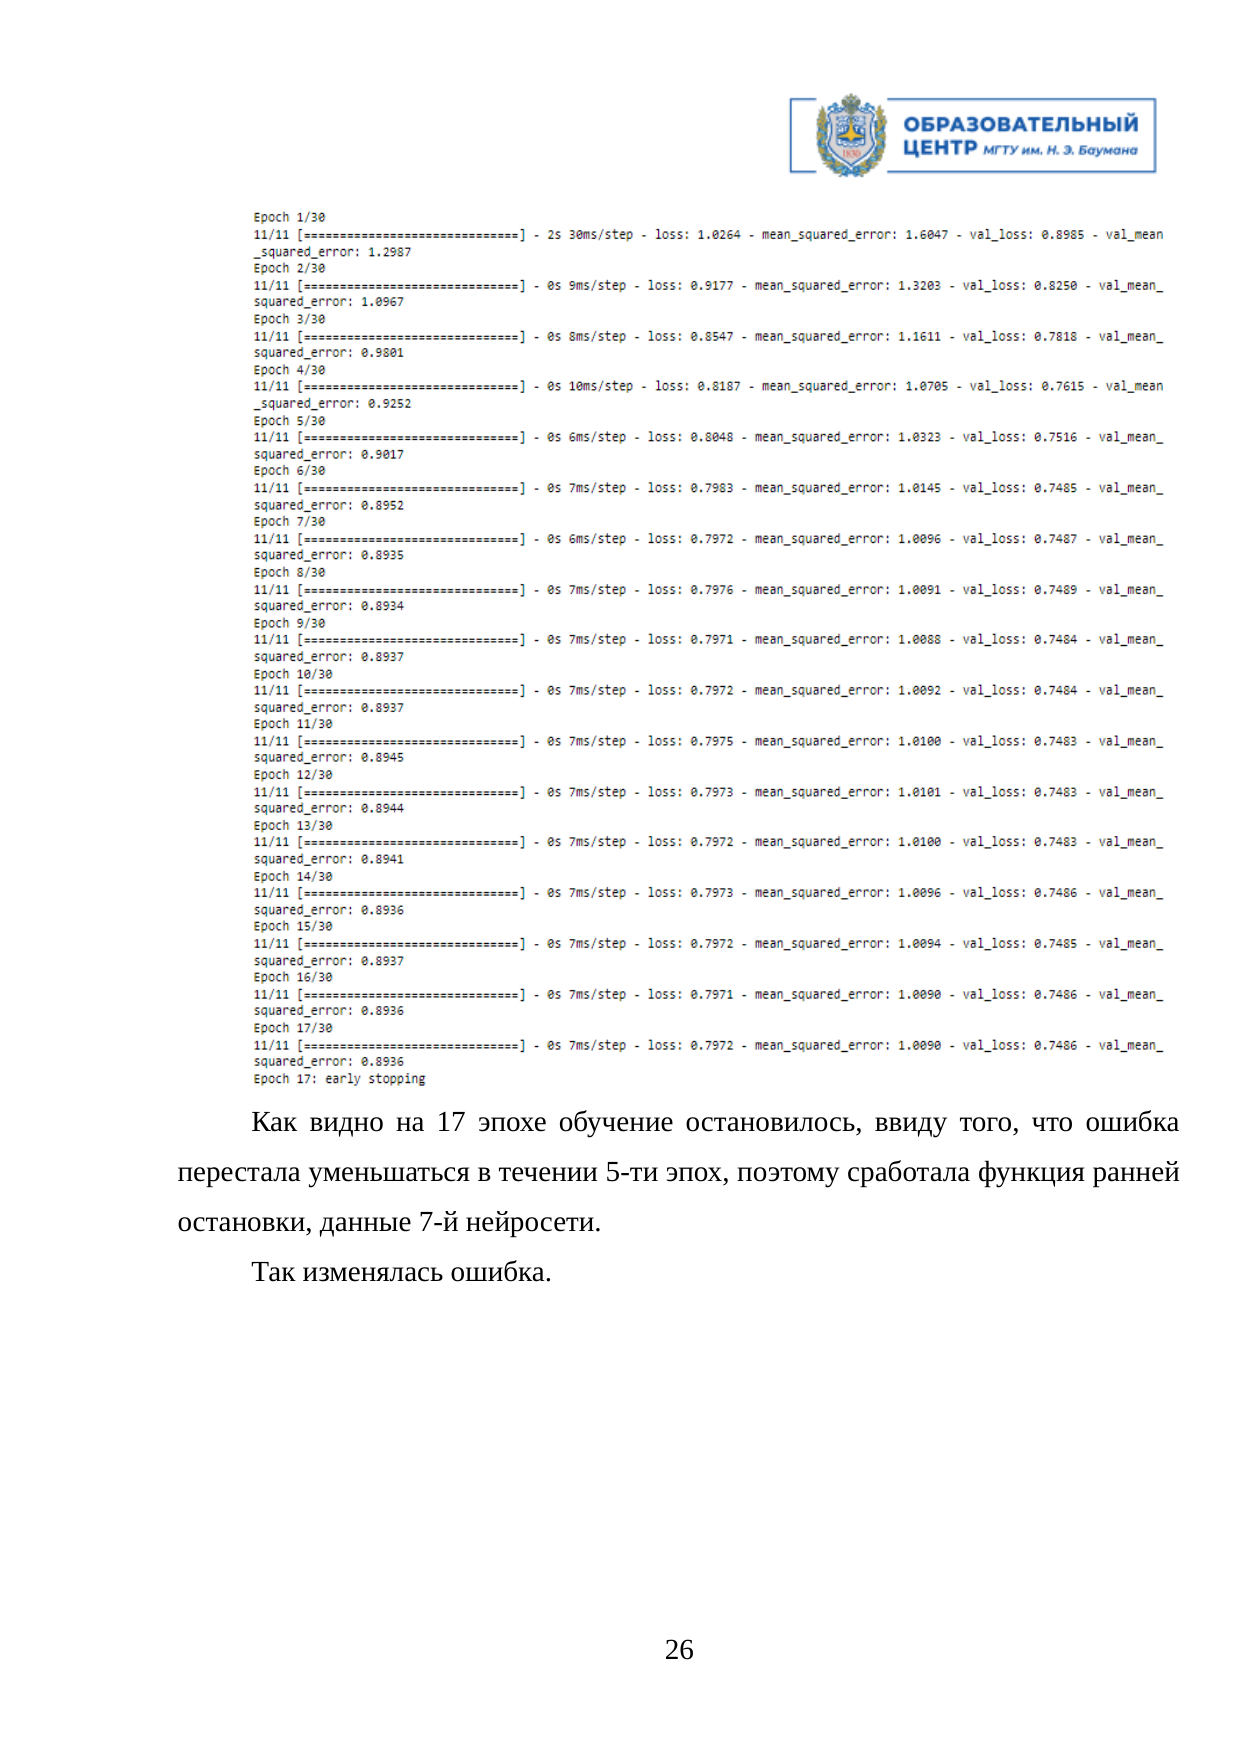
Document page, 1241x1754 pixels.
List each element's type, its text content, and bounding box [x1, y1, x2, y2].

picture [251, 209, 1171, 1087]
picture [759, 70, 1207, 193]
text Как видно на 17 эпохе обучение остановилось, ввиду того, что ошибка перестала уменьшаться в течении 5-ти эпох, поэтому сработала функция ранней остановки, данные 7-й нейросети. [177, 1104, 1181, 1238]
text Так изменялась ошибка. [177, 1254, 1181, 1288]
